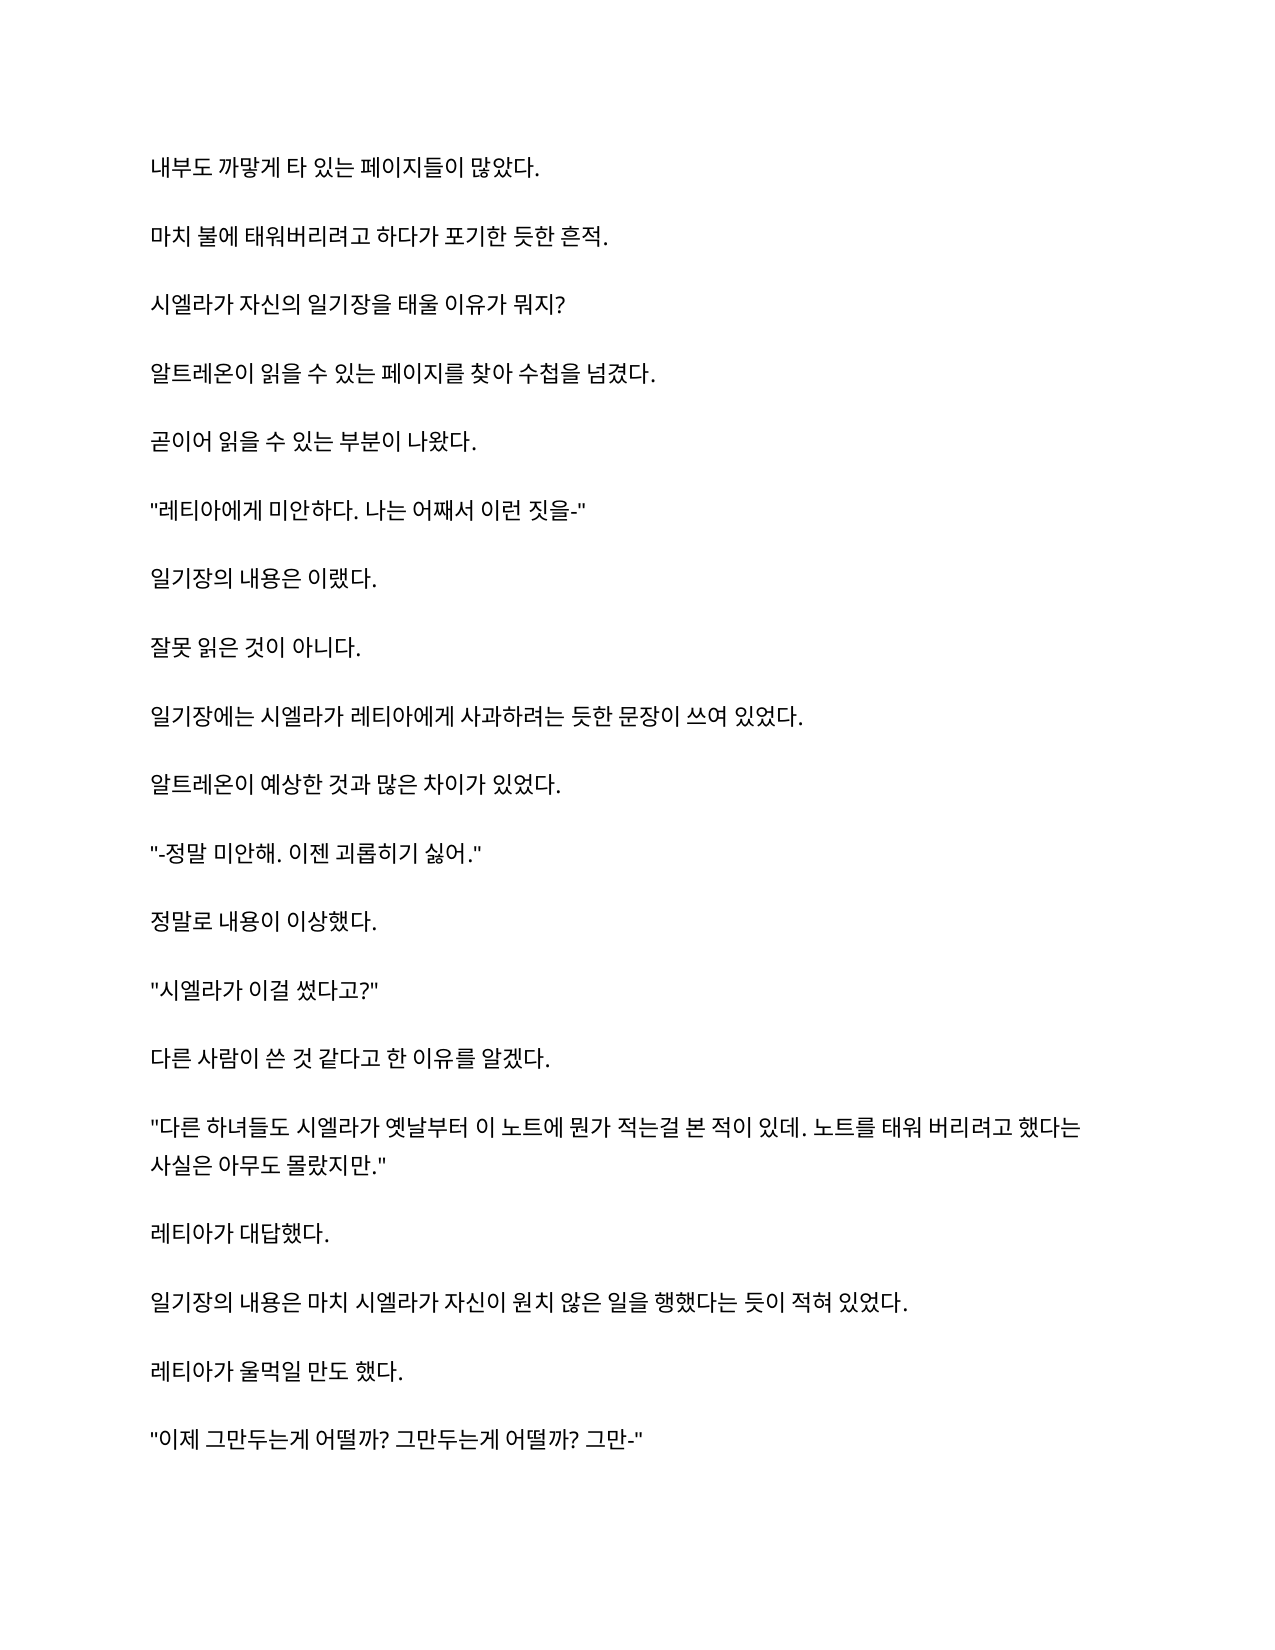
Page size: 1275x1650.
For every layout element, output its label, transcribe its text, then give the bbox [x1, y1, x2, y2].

text "다른 하녀들도 시엘라가 옛날부터 이 노트에 뭔가 적는걸 본 적이 있데. 노트를 태워 버리려고 했다는 사실은 아무도 몰랐지만." [150, 1109, 1125, 1181]
text "-정말 미안해. 이젠 괴롭히기 싫어." [150, 835, 1125, 869]
text 시엘라가 자신의 일기장을 태울 이유가 뭐지? [150, 287, 1125, 320]
text 잘못 읽은 것이 아니다. [150, 630, 1125, 663]
text 일기장의 내용은 이랬다. [150, 561, 1125, 594]
text 알트레온이 읽을 수 있는 페이지를 찾아 수첩을 넘겼다. [150, 356, 1125, 389]
text 레티아가 대답했다. [150, 1216, 1125, 1250]
text 알트레온이 예상한 것과 많은 차이가 있었다. [150, 767, 1125, 800]
text 곧이어 읽을 수 있는 부분이 나왔다. [150, 424, 1125, 457]
text "시엘라가 이걸 썼다고?" [150, 972, 1125, 1006]
text "레티아에게 미안하다. 나는 어째서 이런 짓을-" [150, 493, 1125, 526]
text 정말로 내용이 이상했다. [150, 904, 1125, 937]
text 다른 사람이 쓴 것 같다고 한 이유를 알겠다. [150, 1041, 1125, 1074]
text 일기장의 내용은 마치 시엘라가 자신이 원치 않은 일을 행했다는 듯이 적혀 있었다. [150, 1285, 1125, 1318]
text 마치 불에 태워버리려고 하다가 포기한 듯한 흔적. [150, 218, 1125, 252]
text 레티아가 울먹일 만도 했다. [150, 1353, 1125, 1387]
text "이제 그만두는게 어떨까? 그만두는게 어떨까? 그만-" [150, 1422, 1125, 1455]
text 내부도 까맣게 타 있는 페이지들이 많았다. [150, 150, 1125, 183]
text 일기장에는 시엘라가 레티아에게 사과하려는 듯한 문장이 쓰여 있었다. [150, 698, 1125, 732]
